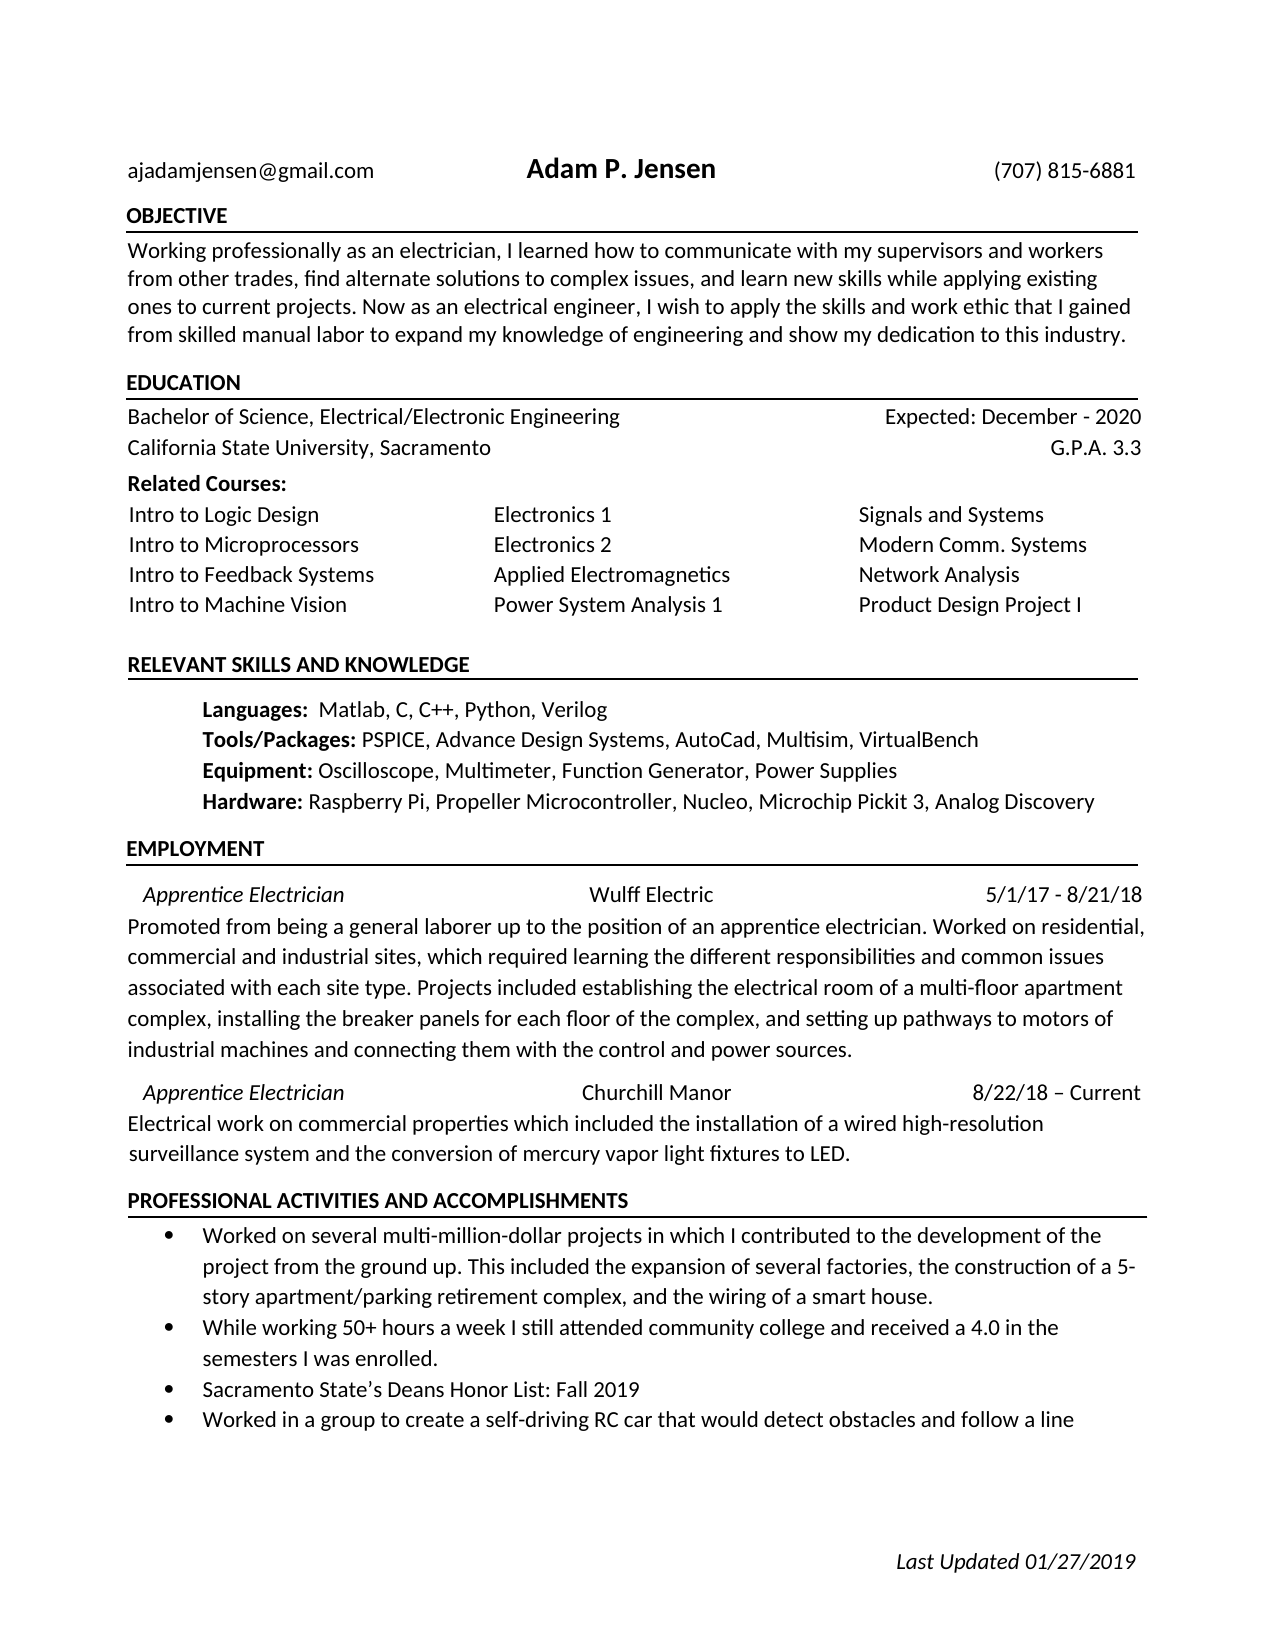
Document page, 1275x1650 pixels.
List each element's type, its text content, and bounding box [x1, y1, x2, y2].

table_cell Modern Comm. Systems [848, 530, 1131, 560]
text Tools/Packages: PSPICE, Advance Design Systems, AutoCad, Multisim, VirtualBench [202, 725, 1147, 753]
text Promoted from being a general laborer up to the position of an apprentice electrician. Worked on residential, commercial and industrial sites, which required learning the different responsibilities and common issues associated with each site type. Projects included establishing the electrical room of a multi-floor apartment complex, installing the breaker panels for each floor of the complex, and setting up pathways to motors of industrial machines and connecting them with the control and power sources. [127, 912, 1147, 1063]
list Worked on several multi-million-dollar projects in which I contributed to the development of the project from the ground up. This included the expansion of several factories, the construction of a 5-story apartment/parking retirement complex, and the wiring of a smart house. [165, 1221, 1143, 1311]
text Bachelor of Science, Electrical/Electronic Engineering Expected: December - 2020 California State University, Sacramento G.P.A. 3.3 [127, 402, 1142, 461]
subtitle EDUCATION [126, 368, 1138, 398]
text PROFESSIONAL ACTIVITIES AND ACCOMPLISHMENTS [127, 1186, 1147, 1218]
list Sacramento State’s Deans Honor List: Fall 2019 [165, 1375, 1142, 1403]
list Worked in a group to create a self-driving RC car that would detect obstacles and follow a line [165, 1405, 1142, 1433]
list While working 50+ hours a week I still attended community college and received a 4.0 in the semesters I was enrolled. [165, 1313, 1142, 1372]
table_cell Signals and Systems [848, 500, 1131, 530]
table_cell Product Design Project I [848, 590, 1131, 620]
table_cell Intro to Machine Vision [118, 590, 401, 620]
subtitle EMPLOYMENT [126, 834, 1138, 864]
text Working professionally as an electrician, I learned how to communicate with my supervisors and workers from other trades, find alternate solutions to complex issues, and learn new skills while applying existing ones to current projects. Now as an electrical engineer, I wish to apply the skills and work ethic that I gained from skilled manual labor to expand my knowledge of engineering and show my dedication to this industry. [127, 236, 1147, 348]
text ajadamjensen@gmail.com Adam P. Jensen (707) 815-6881 [127, 150, 1140, 186]
table_cell Electronics 1 [483, 500, 766, 530]
text Apprentice Electrician Churchill Manor 8/22/18 – Current [127, 1078, 1142, 1106]
text Electrical work on commercial properties which included the installation of a wired high-resolution surveillance system and the conversion of mercury vapor light fixtures to LED. [127, 1109, 1147, 1167]
text Equipment: Oscilloscope, Multimeter, Function Generator, Power Supplies [202, 756, 1147, 784]
text Related Courses: [127, 469, 1147, 498]
subtitle OBJECTIVE [126, 201, 1138, 231]
table_cell Intro to Microprocessors [118, 530, 401, 560]
subtitle RELEVANT SKILLS AND KNOWLEDGE [127, 650, 1138, 680]
table_cell Power System Analysis 1 [483, 590, 766, 620]
table_header Intro to Logic Design [118, 500, 401, 530]
text Apprentice Electrician Wulff Electric 5/1/17 - 8/21/18 [127, 881, 1147, 909]
table_cell Applied Electromagnetics [483, 560, 766, 590]
table_cell Electronics 2 [483, 530, 766, 560]
text Languages: Matlab, C, C++, Python, Verilog [202, 695, 1147, 723]
table_cell Intro to Feedback Systems [118, 560, 401, 590]
table_cell Network Analysis [848, 560, 1131, 590]
text Hardware: Raspberry Pi, Propeller Microcontroller, Nucleo, Microchip Pickit 3, Analog Discovery [202, 787, 1147, 815]
